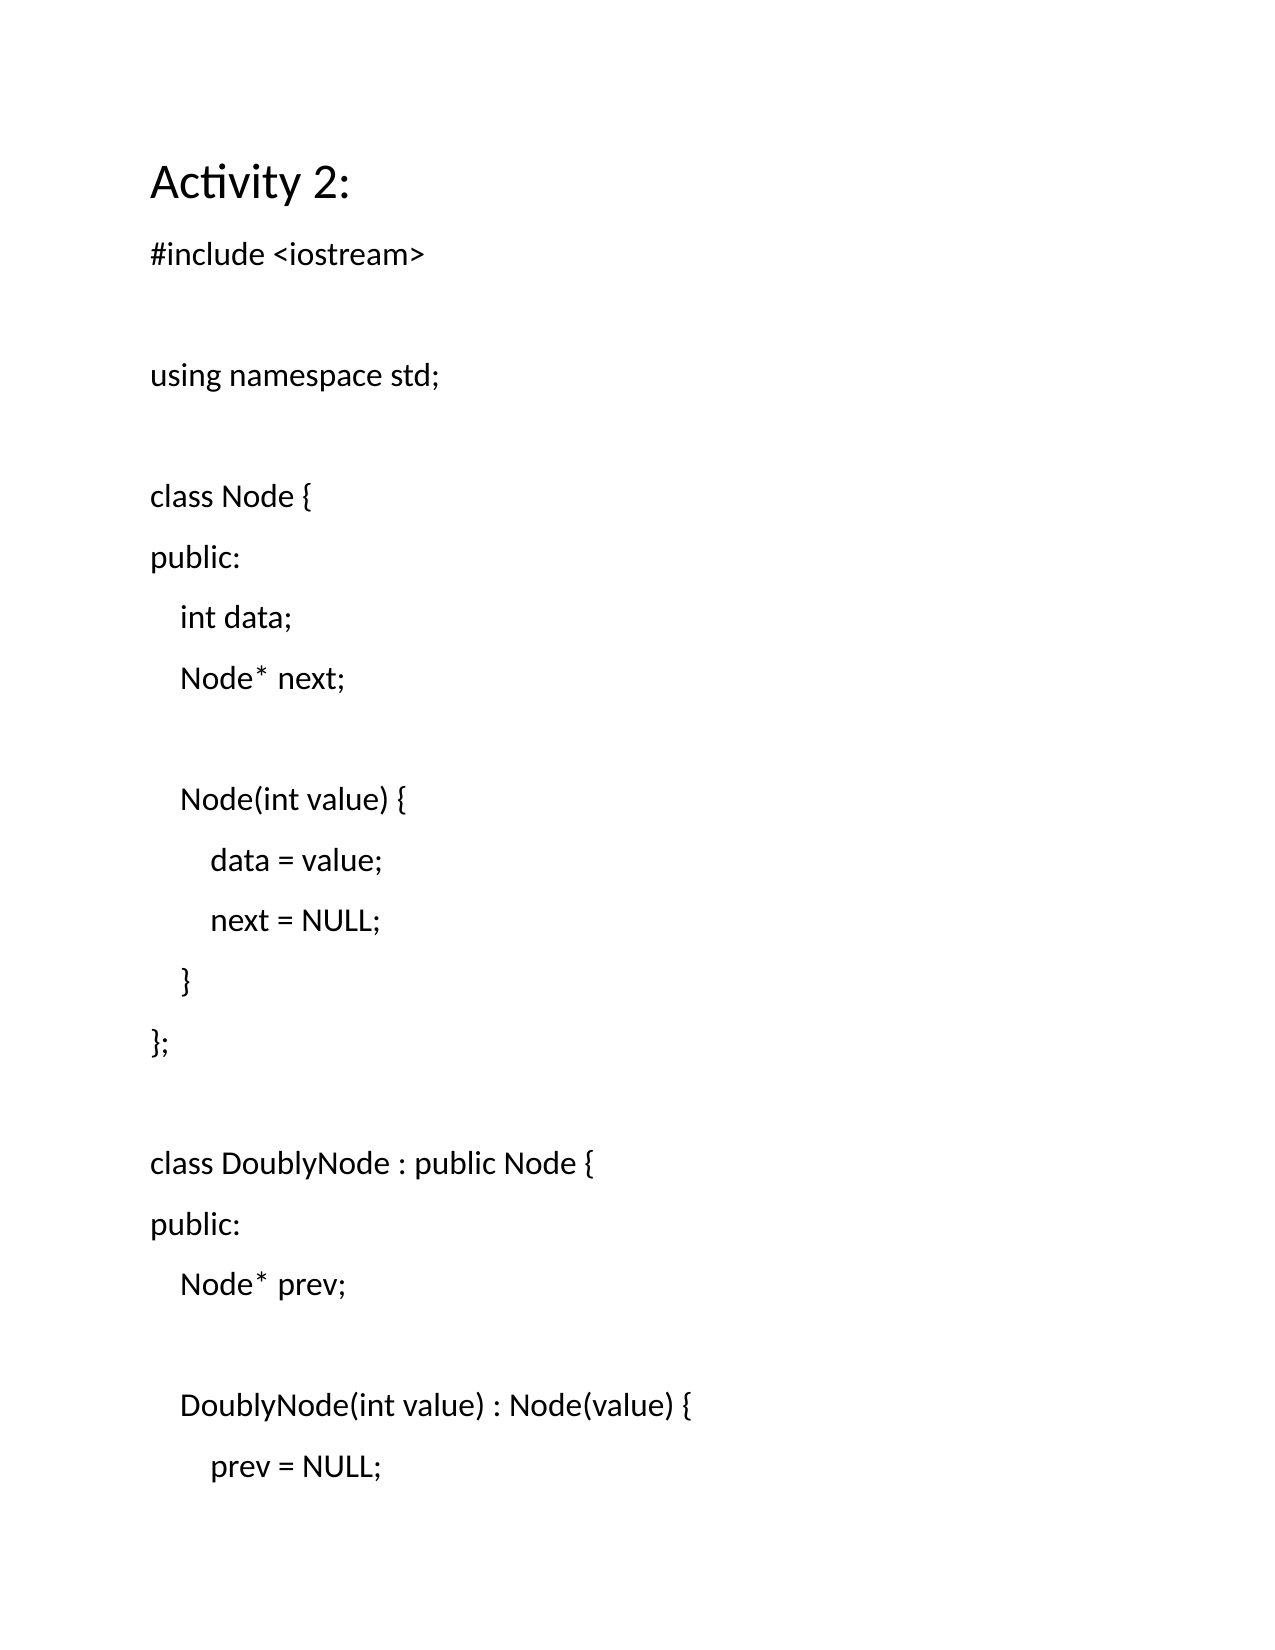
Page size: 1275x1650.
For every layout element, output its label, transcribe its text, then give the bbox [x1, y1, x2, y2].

text class DoublyNode : public Node { [150, 1142, 1125, 1183]
text data = value; [150, 839, 1125, 879]
text #include <iostream> [150, 232, 1125, 273]
text prev = NULL; [150, 1445, 1125, 1486]
text next = NULL; [150, 899, 1125, 940]
text Node* next; [150, 657, 1125, 698]
text using namespace std; [150, 354, 1125, 394]
text class Node { [150, 475, 1125, 516]
text } [150, 960, 1125, 1001]
text Node(int value) { [150, 778, 1125, 819]
text int data; [150, 596, 1125, 637]
text Node* prev; [150, 1263, 1125, 1304]
text public: [150, 1202, 1125, 1243]
text public: [150, 536, 1125, 576]
text }; [150, 1021, 1125, 1061]
text DoublyNode(int value) : Node(value) { [150, 1384, 1125, 1425]
text Activity 2: [150, 150, 1125, 211]
